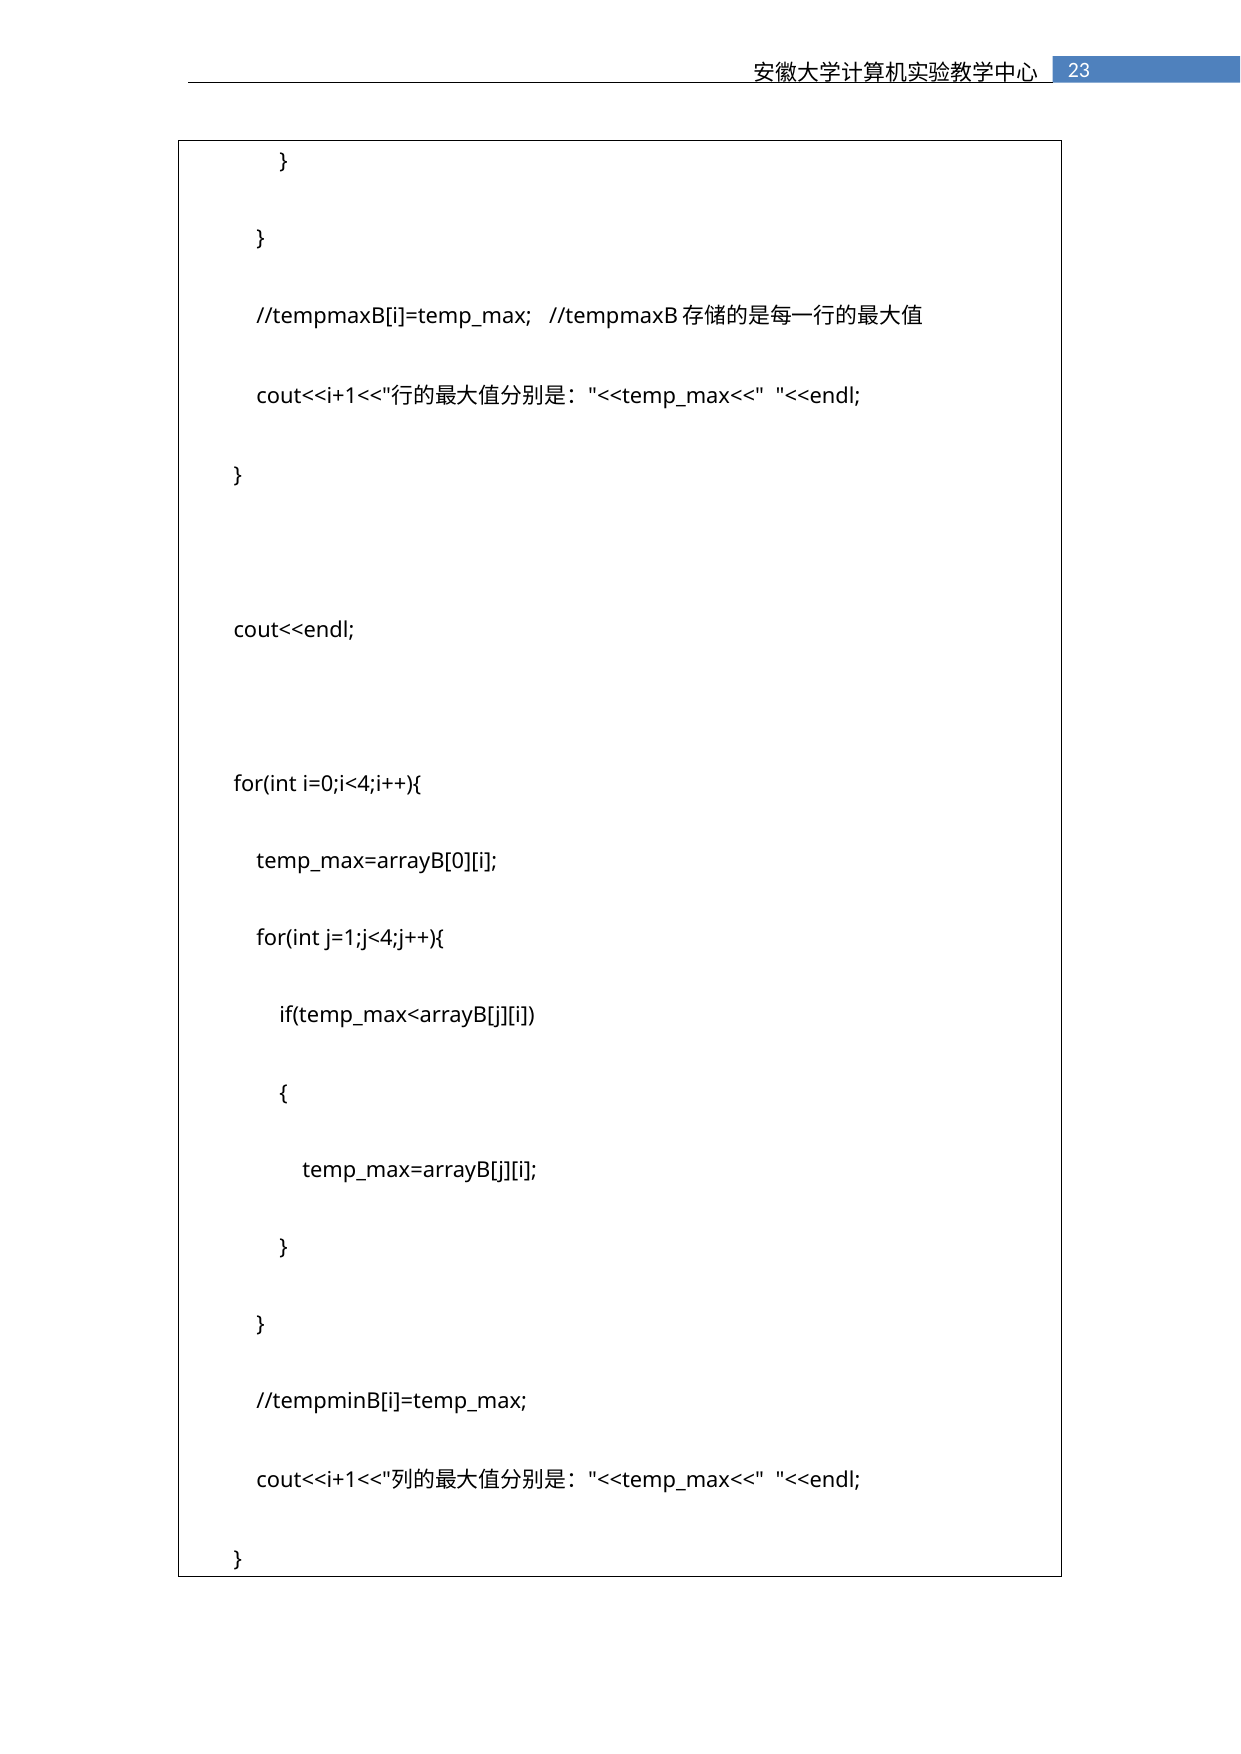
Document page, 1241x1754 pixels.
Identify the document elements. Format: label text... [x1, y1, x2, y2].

text temp_max=arrayB[0][i]; [179, 841, 1061, 876]
text cout<<i+1<<"列的最大值分别是："<<temp_max<<" "<<endl; [179, 1458, 1061, 1494]
text if(temp_max<arrayB[j][i]) [179, 995, 1061, 1031]
text } [179, 1304, 1061, 1339]
text //tempmaxB[i]=temp_max; //tempmaxB存储的是每一行的最大值 [179, 294, 1061, 330]
text for(int j=1;j<4;j++){ [179, 918, 1061, 953]
text } [179, 1227, 1061, 1262]
text { [179, 1072, 1061, 1108]
text temp_max=arrayB[j][i]; [179, 1149, 1061, 1185]
text } [179, 141, 1061, 176]
text } [179, 455, 1061, 490]
text } [179, 217, 1061, 253]
text for(int i=0;i<4;i++){ [179, 763, 1061, 799]
text cout<<endl; [179, 609, 1061, 645]
text //tempminB[i]=temp_max; [179, 1381, 1061, 1417]
text cout<<i+1<<"行的最大值分别是："<<temp_max<<" "<<endl; [179, 374, 1061, 410]
text } [179, 1538, 1061, 1576]
